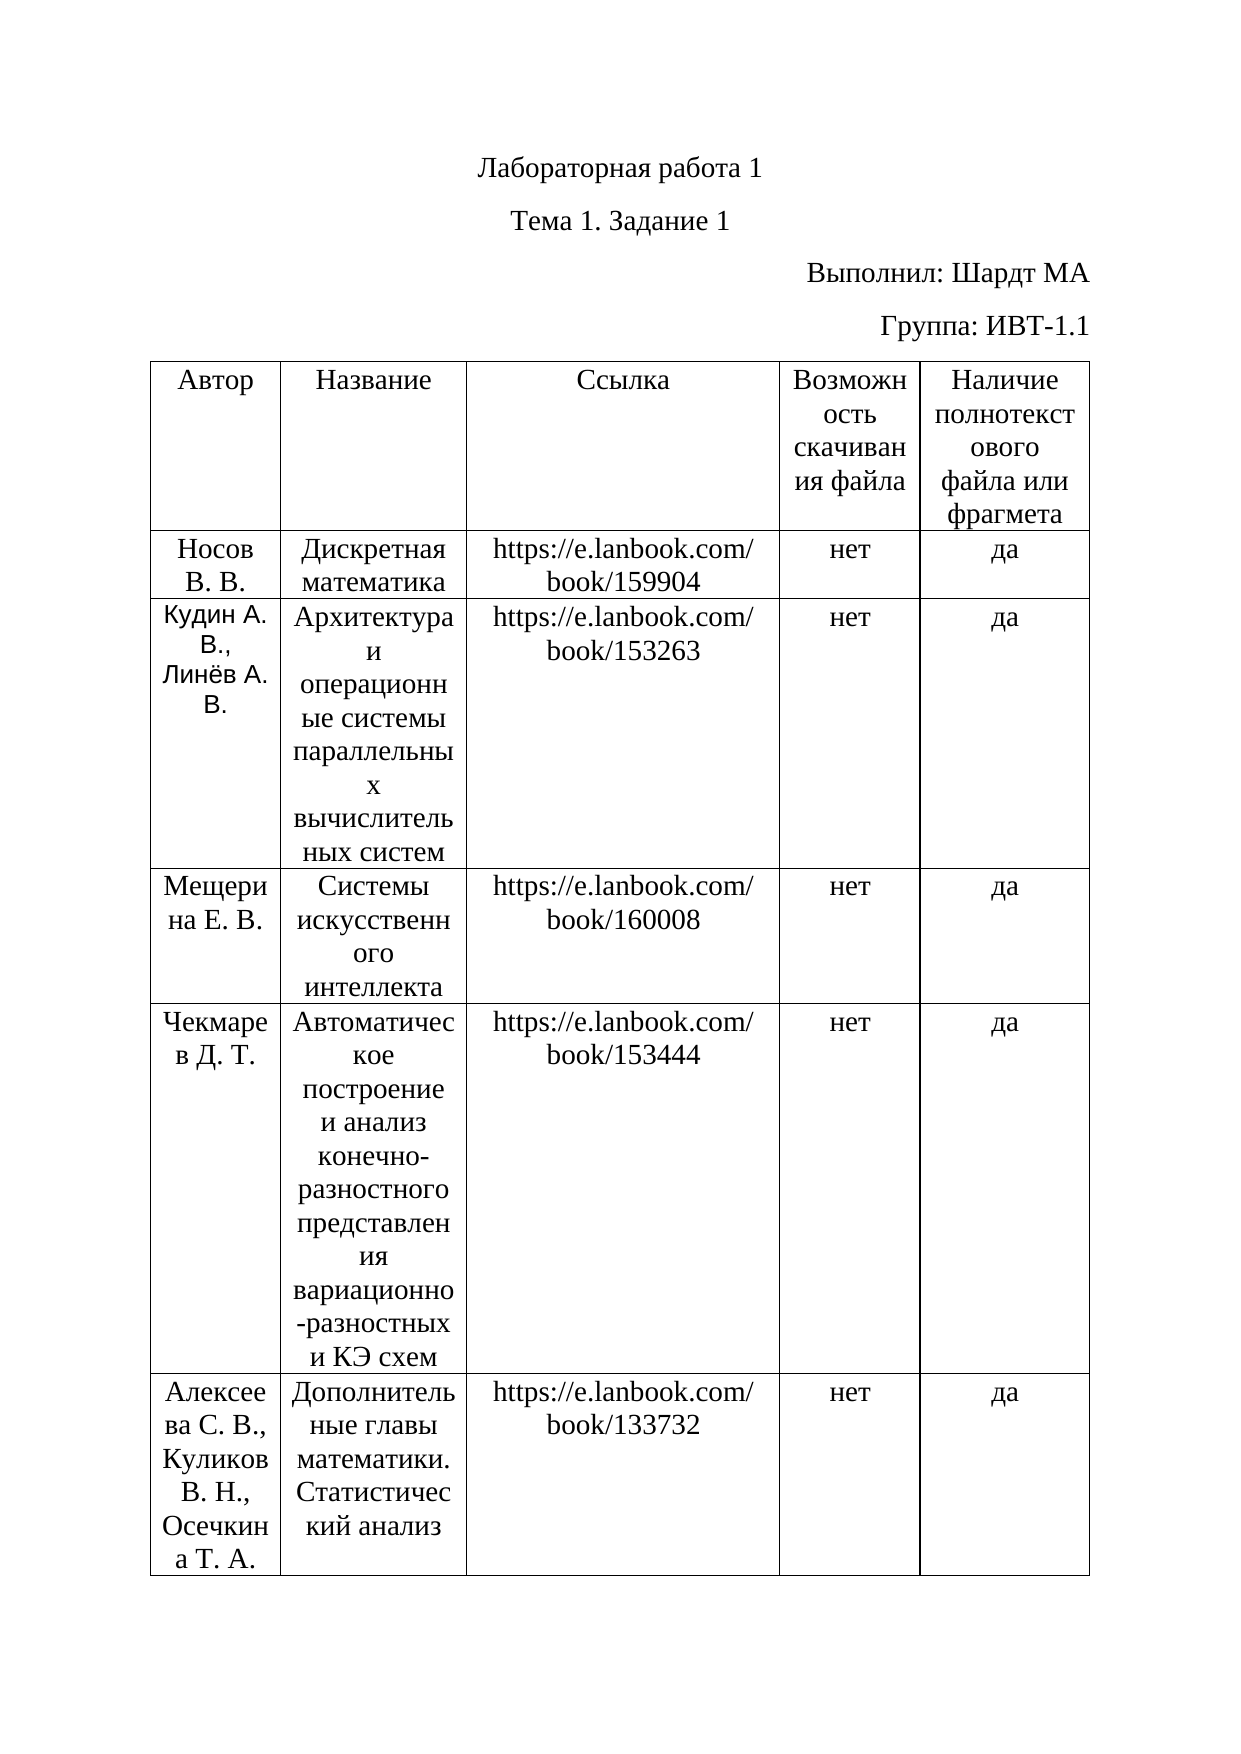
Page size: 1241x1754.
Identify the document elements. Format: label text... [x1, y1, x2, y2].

table_cell да [921, 531, 1089, 598]
text Тема 1. Задание 1 [150, 203, 1090, 236]
table_cell нет [780, 599, 919, 867]
text Выполнил: Шардт МА [150, 256, 1090, 289]
table_header Автор [151, 362, 280, 530]
table_cell https://e.lanbook.com/book/153444 [467, 1004, 779, 1373]
table_cell нет [780, 869, 919, 1003]
table_cell https://e.lanbook.com/book/153263 [467, 599, 779, 867]
table_header Ссылка [467, 362, 779, 530]
table_cell да [921, 599, 1089, 867]
table_cell да [921, 1374, 1089, 1575]
table_cell Автоматическое построение и анализ конечно-разностного представления вариационно-разностных и КЭ схем [281, 1004, 466, 1373]
table_header Название [281, 362, 466, 530]
table_cell нет [780, 1004, 919, 1373]
table_cell Дискретная математика [281, 531, 466, 598]
table_header Возможность скачивания файла [780, 362, 919, 530]
table_cell Архитектура и операционные системы параллельных вычислительных систем [281, 599, 466, 867]
table_cell Носов В. В. [151, 531, 280, 598]
table_cell да [921, 1004, 1089, 1373]
text Группа: ИВТ-1.1 [150, 308, 1090, 342]
table_cell нет [780, 531, 919, 598]
table_cell Системы искусственного интеллекта [281, 869, 466, 1003]
table_cell Мещерина Е. В. [151, 869, 280, 1003]
table_cell Кудин А. В., Линёв А. В. [151, 599, 280, 867]
table_cell https://e.lanbook.com/book/160008 [467, 869, 779, 1003]
text Лабораторная работа 1 [150, 150, 1090, 183]
table_cell нет [780, 1374, 919, 1575]
table_cell https://e.lanbook.com/book/133732 [467, 1374, 779, 1575]
table_cell да [921, 869, 1089, 1003]
table_cell Дополнительные главы математики. Статистический анализ [281, 1374, 466, 1575]
table_cell https://e.lanbook.com/book/159904 [467, 531, 779, 598]
table_cell Чекмарев Д. Т. [151, 1004, 280, 1373]
table_cell Алексеева С. В., Куликов В. Н., Осечкина Т. А. [151, 1374, 280, 1575]
table_header Наличие полнотекстового файла или фрагмета [921, 362, 1089, 530]
